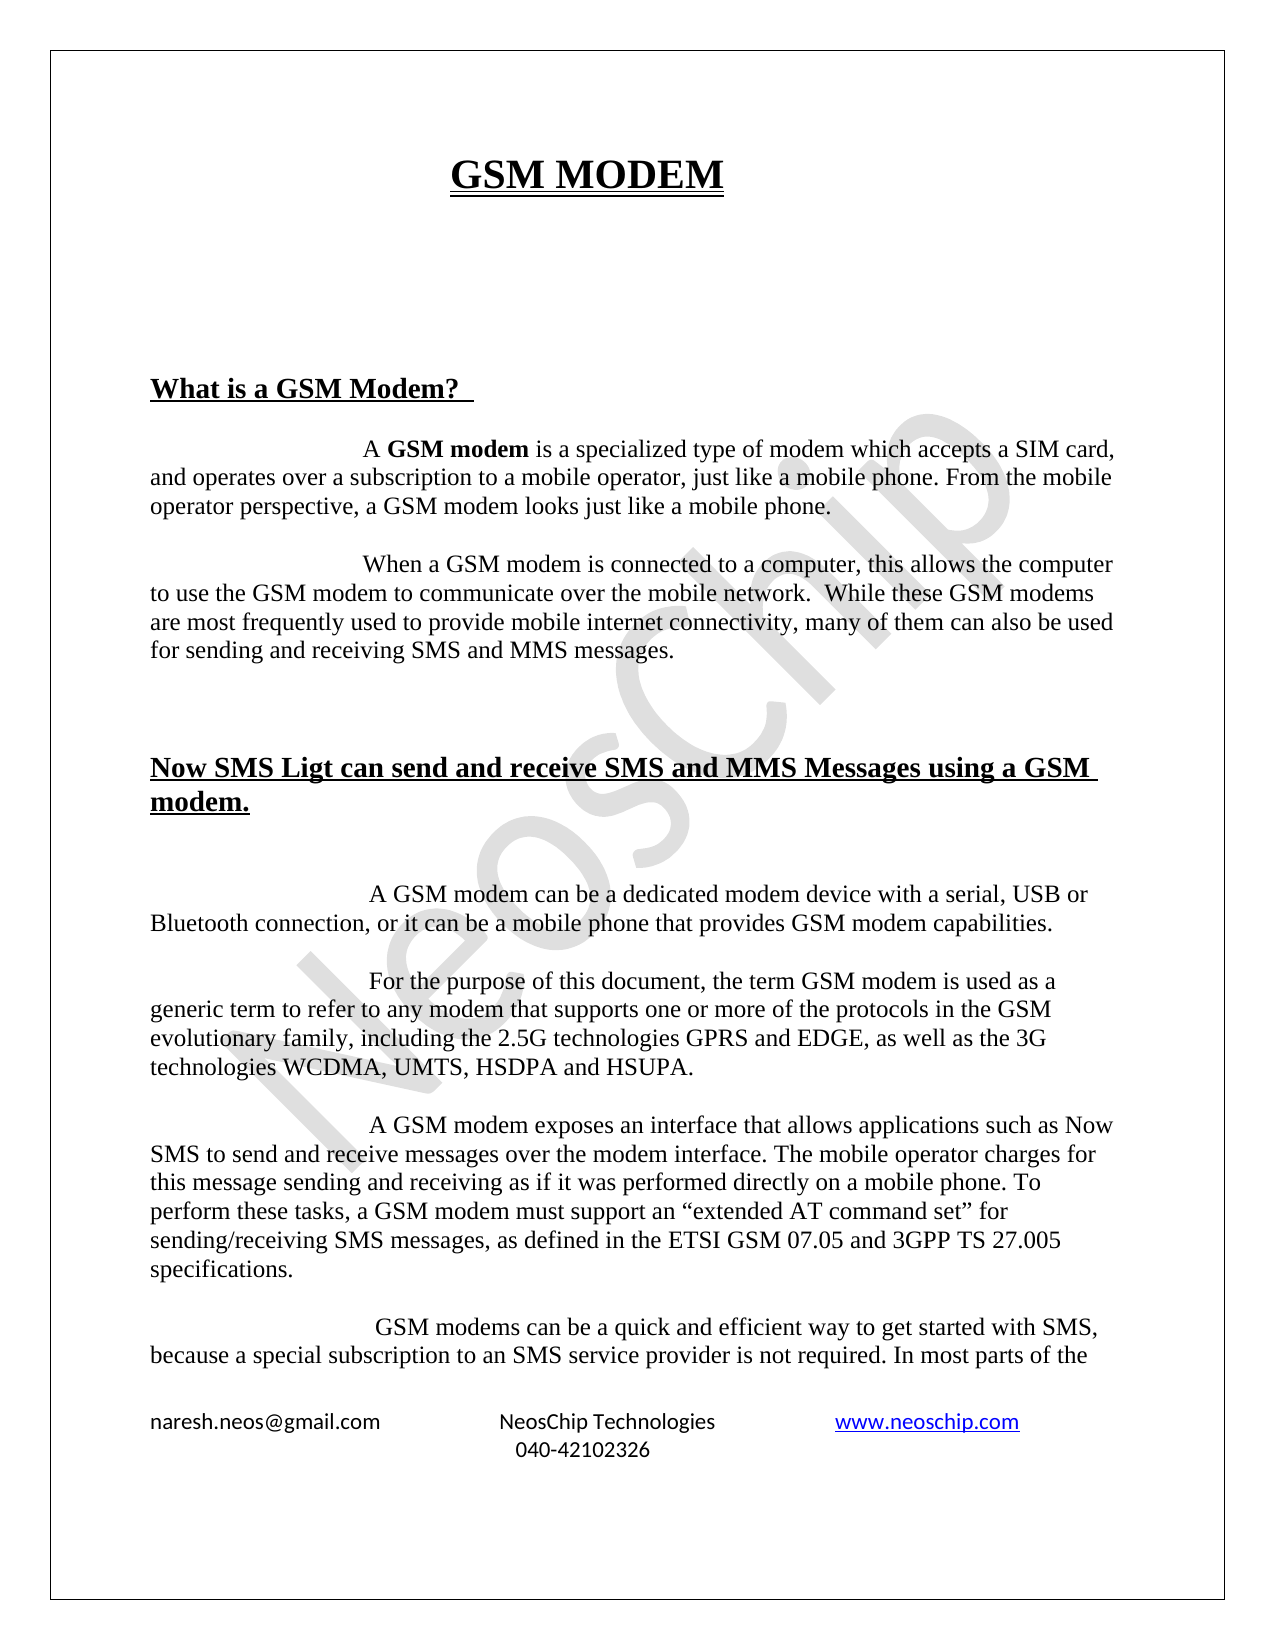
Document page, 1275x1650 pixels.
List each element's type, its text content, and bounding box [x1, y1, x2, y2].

text What is a GSM Modem? [150, 371, 1125, 404]
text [150, 1312, 1125, 1369]
text A GSM modem exposes an interface that allows applications such as Now SMS to send and receive messages over the modem interface. The mobile operator charges for this message sending and receiving as if it was performed directly on a mobile phone. To perform these tasks, a GSM modem must support an “extended AT command set” for sending/receiving SMS messages, as defined in the ETSI GSM 07.05 and 3GPP TS 27.005 specifications. [150, 1110, 1125, 1282]
text A GSM modem is a specialized type of modem which accepts a SIM card, and operates over a subscription to a mobile operator, just like a mobile phone. From the mobile operator perspective, a GSM modem looks just like a mobile phone. [150, 434, 1125, 520]
text When a GSM modem is connected to a computer, this allows the computer to use the GSM modem to communicate over the mobile network. While these GSM modems are most frequently used to provide mobile internet connectivity, many of them can also be used for sending and receiving SMS and MMS messages. [150, 549, 1125, 664]
text For the purpose of this document, the term GSM modem is used as a generic term to refer to any modem that supports one or more of the protocols in the GSM evolutionary family, including the 2.5G technologies GPRS and EDGE, as well as the 3G technologies WCDMA, UMTS, HSDPA and HSUPA. [150, 966, 1125, 1081]
text GSM MODEM [375, 150, 1125, 198]
text A GSM modem can be a dedicated modem device with a serial, USB or Bluetooth connection, or it can be a mobile phone that provides GSM modem capabilities. [150, 879, 1125, 937]
text Now SMS Ligt can send and receive SMS and MMS Messages using a GSM modem. [150, 750, 1125, 879]
